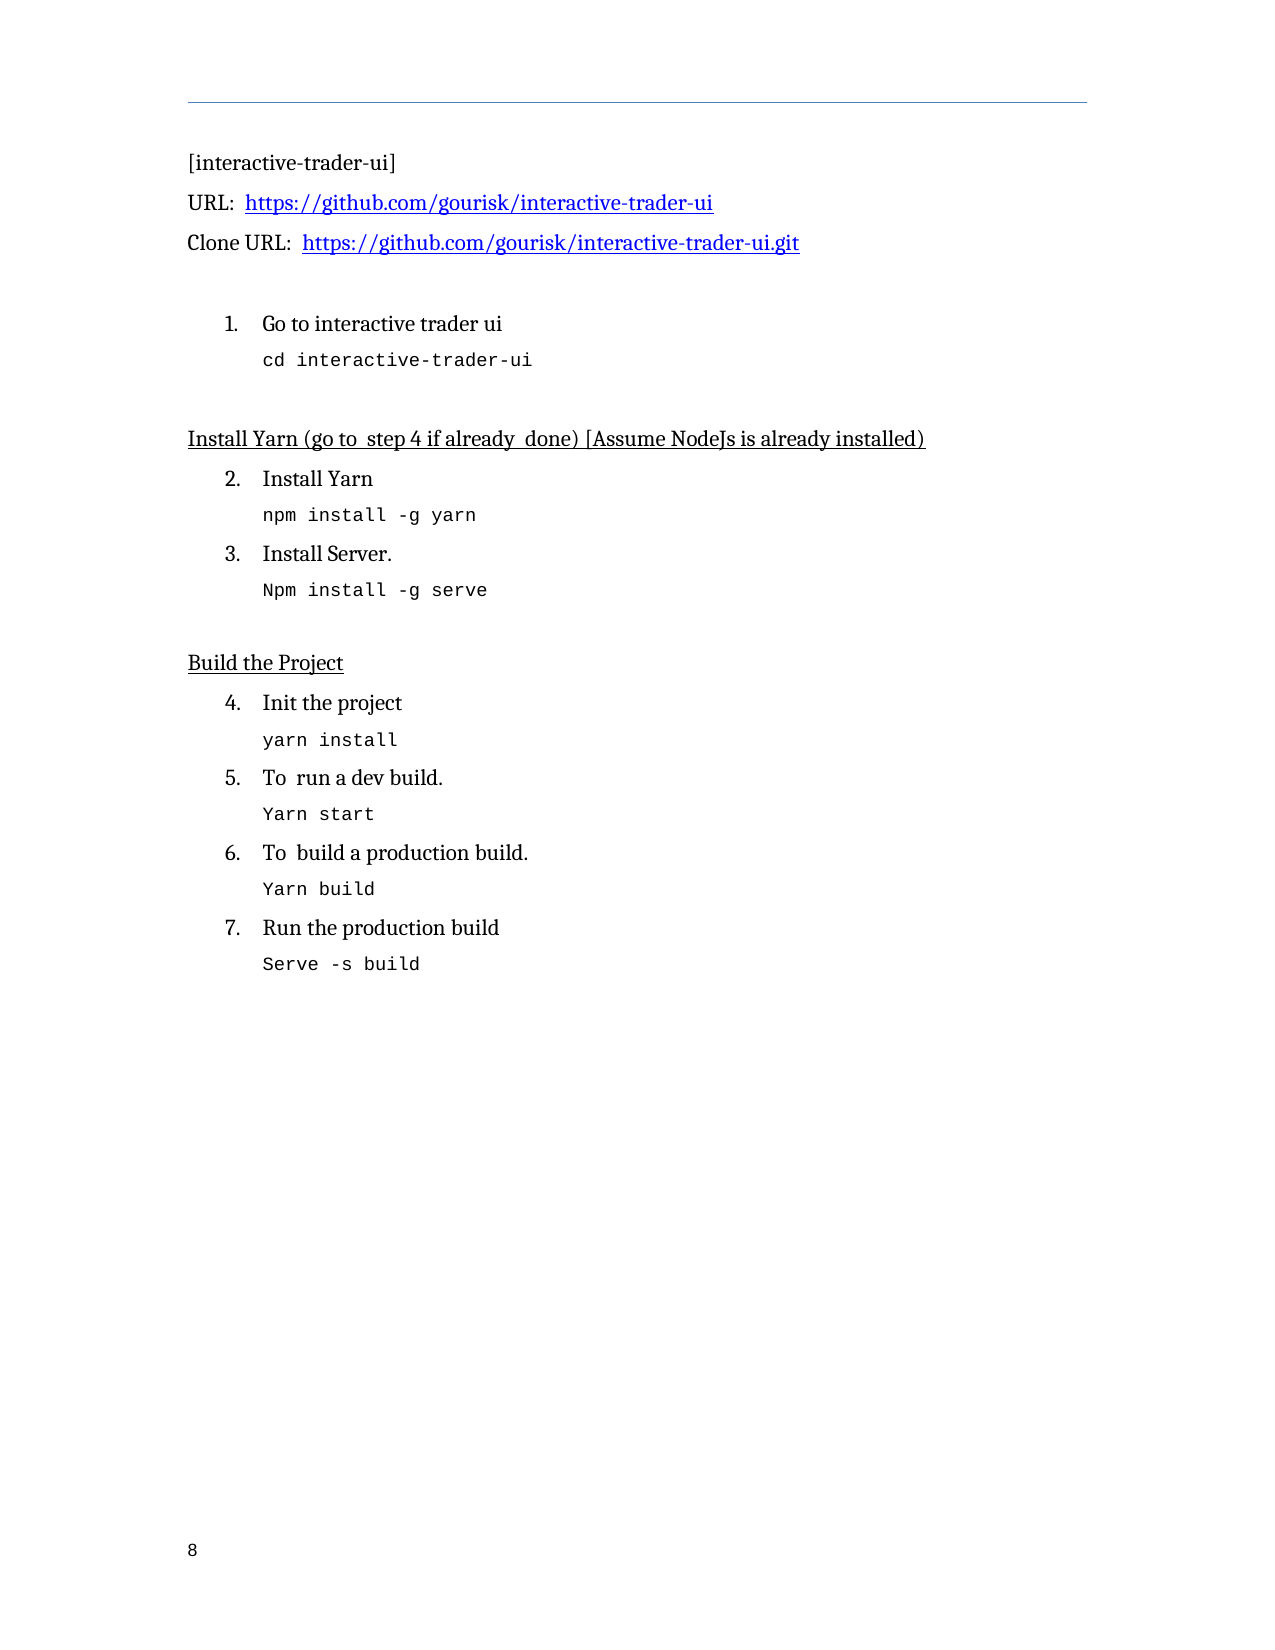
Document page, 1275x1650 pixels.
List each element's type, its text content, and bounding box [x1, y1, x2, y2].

text Npm install -g serve [262, 581, 1087, 602]
list Run the production build [225, 915, 1087, 941]
text Yarn build [262, 880, 1087, 901]
text Install Yarn (go to step 4 if already done) [Assume NodeJs is already installed) [187, 425, 1087, 452]
text [interactive-trader-ui] [187, 150, 1087, 176]
list To run a dev build. [225, 765, 1087, 791]
text npm install -g yarn [262, 506, 1087, 527]
list Install Yarn [225, 466, 1087, 492]
list Go to interactive trader ui [225, 310, 1087, 337]
text Serve -s build [262, 955, 1087, 976]
text cd interactive-trader-ui [262, 351, 1087, 372]
text yarn install [262, 730, 1087, 752]
text URL: https://github.com/gourisk/interactive-trader-ui [187, 190, 1087, 216]
list Init the project [225, 690, 1087, 717]
text Yarn start [262, 805, 1087, 826]
list To build a production build. [225, 840, 1087, 866]
text Build the Project [187, 650, 1087, 676]
text Clone URL: https://github.com/gourisk/interactive-trader-ui.git [187, 230, 1087, 257]
list Install Server. [225, 540, 1087, 567]
